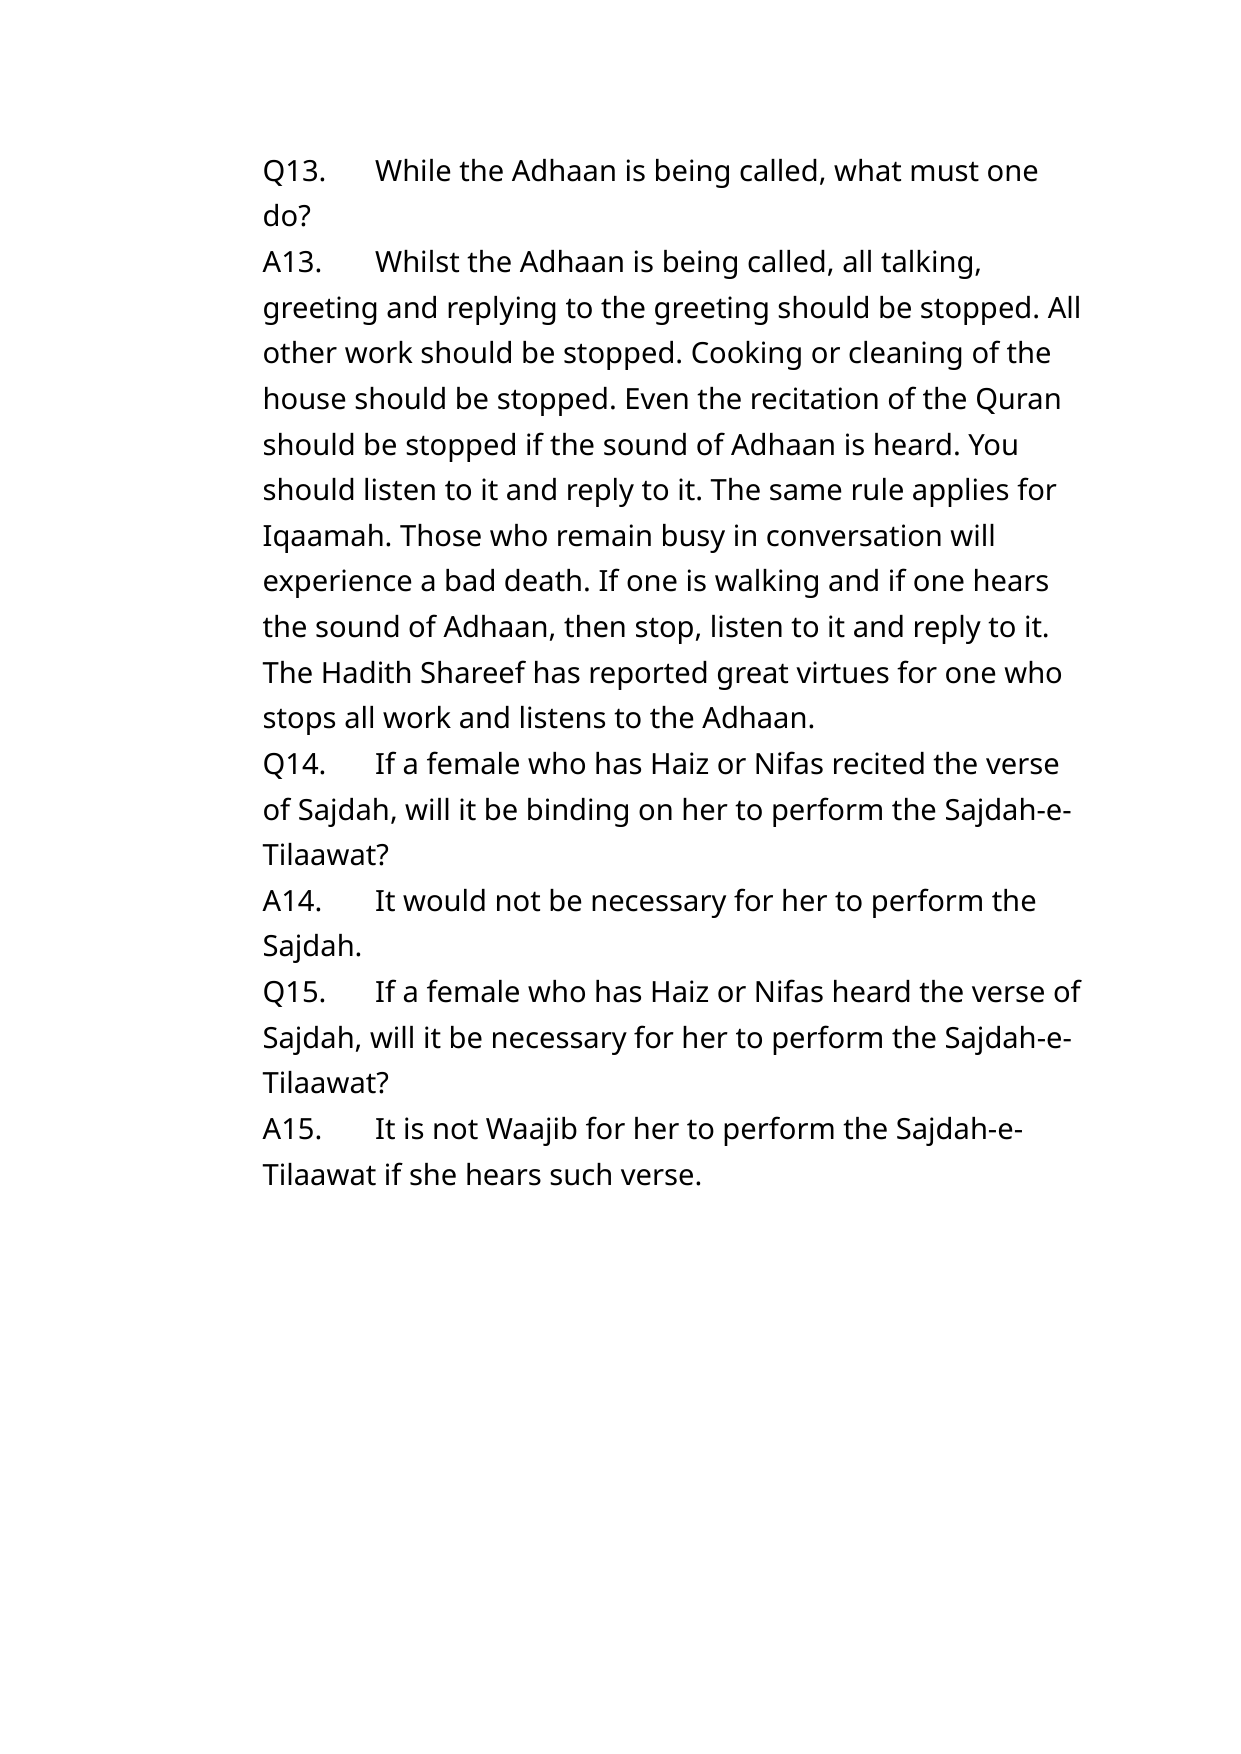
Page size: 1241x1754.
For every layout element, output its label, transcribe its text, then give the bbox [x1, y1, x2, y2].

list A13. Whilst the Adhaan is being called, all talking, greeting and replying to the greeting should be stopped. All other work should be stopped. Cooking or cleaning of the house should be stopped. Even the recitation of the Quran should be stopped if the sound of Adhaan is heard. You should listen to it and reply to it. The same rule applies for Iqaamah. Those who remain busy in conversation will experience a bad death. If one is walking and if one hears the sound of Adhaan, then stop, listen to it and reply to it. The Hadith Shareef has reported great virtues for one who stops all work and listens to the Adhaan. [262, 241, 1090, 737]
list Q14. If a female who has Haiz or Nifas recited the verse of Sajdah, will it be binding on her to perform the Sajdah-e-Tilaawat? [262, 743, 1090, 874]
list Q15. If a female who has Haiz or Nifas heard the verse of Sajdah, will it be necessary for her to perform the Sajdah-e-Tilaawat? [262, 971, 1090, 1102]
list A15. It is not Waajib for her to perform the Sajdah-e-Tilaawat if she hears such verse. [262, 1108, 1090, 1193]
list Q13. While the Adhaan is being called, what must one do? [262, 150, 1090, 235]
list A14. It would not be necessary for her to perform the Sajdah. [262, 880, 1090, 965]
